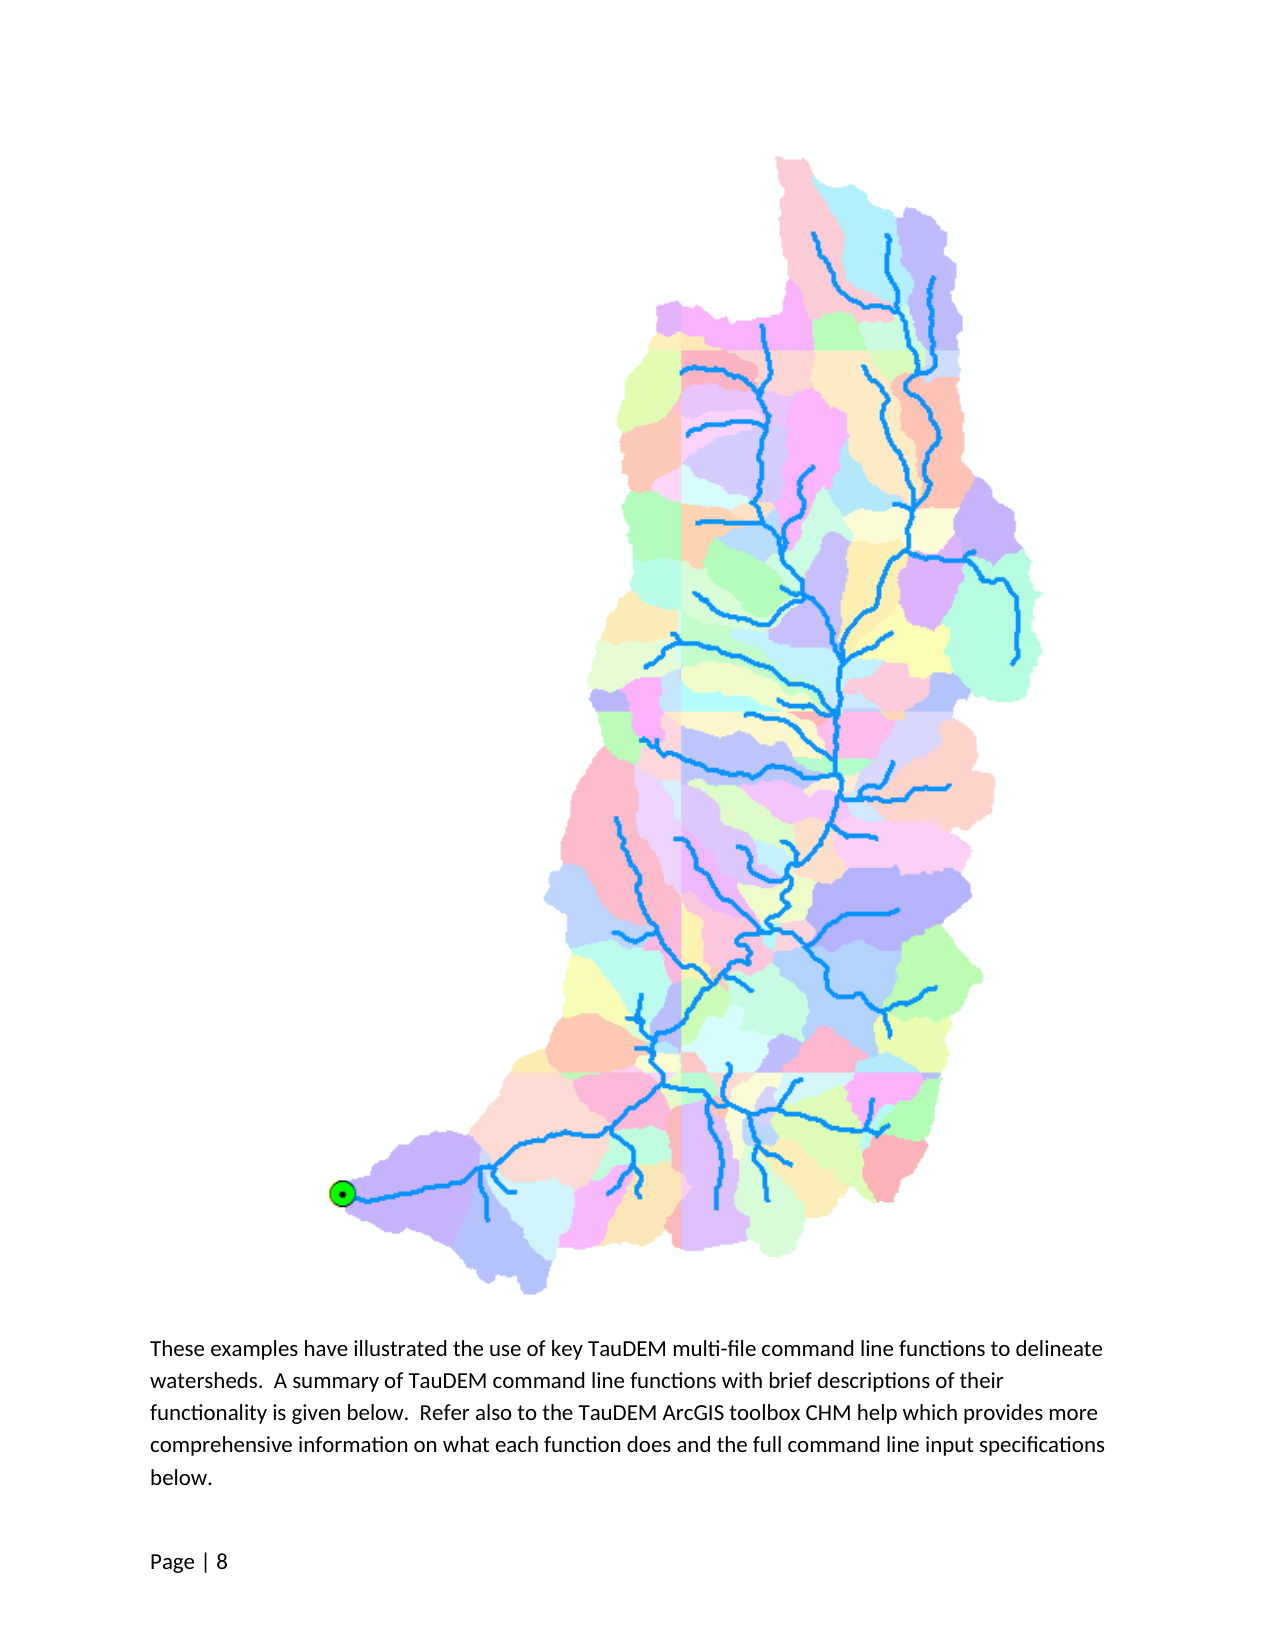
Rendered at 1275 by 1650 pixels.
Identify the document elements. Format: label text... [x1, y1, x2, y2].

picture [250, 150, 1063, 1309]
text These examples have illustrated the use of key TauDEM multi-file command line functions to delineate watersheds. A summary of TauDEM command line functions with brief descriptions of their functionality is given below. Refer also to the TauDEM ArcGIS toolbox CHM help which provides more comprehensive information on what each function does and the full command line input specifications below. [150, 1334, 1125, 1491]
